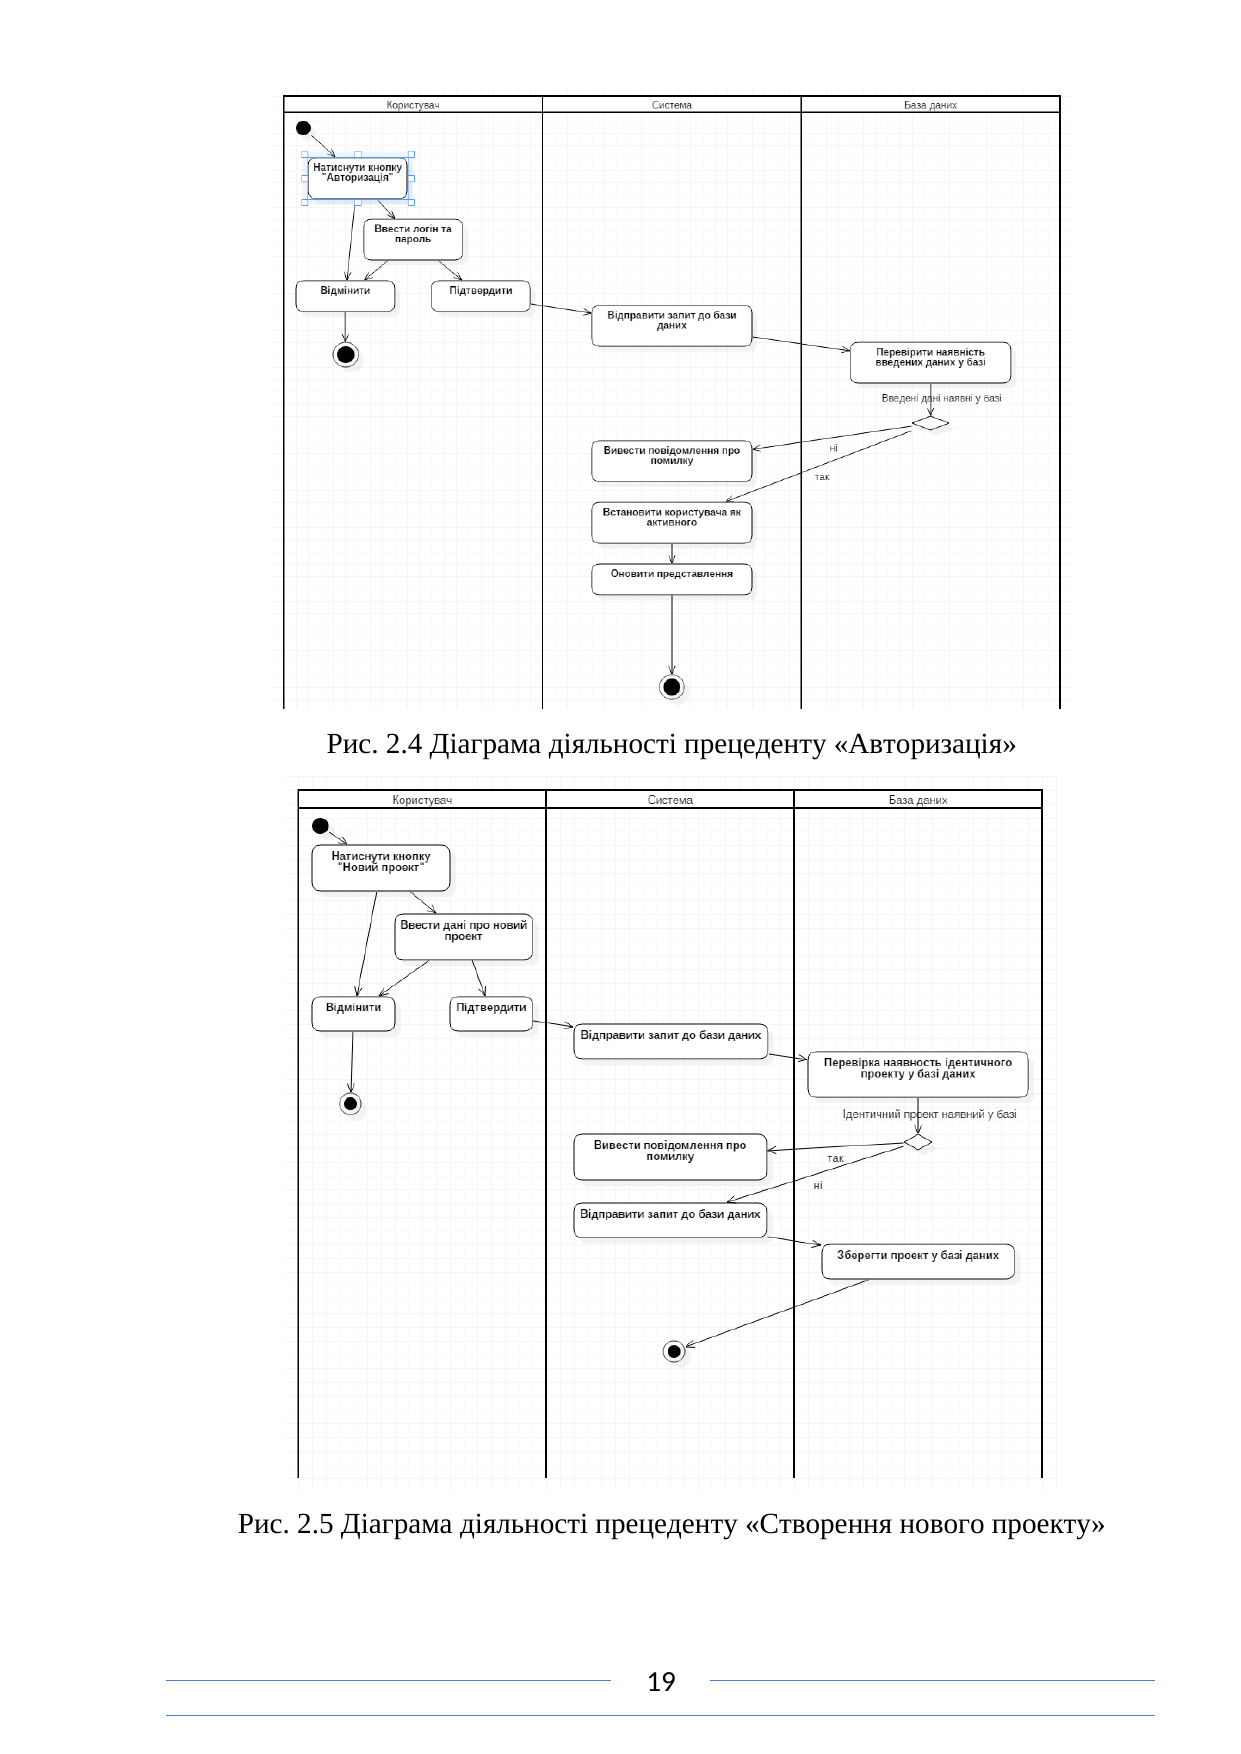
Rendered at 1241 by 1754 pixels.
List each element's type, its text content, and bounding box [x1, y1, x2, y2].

text Рис. 2.4 Діаграма діяльності прецеденту «Авторизація» [177, 726, 1166, 759]
picture [285, 776, 1058, 1490]
picture [272, 88, 1072, 709]
text Рис. 2.5 Діаграма діяльності прецеденту «Створення нового проекту» [177, 1507, 1166, 1540]
